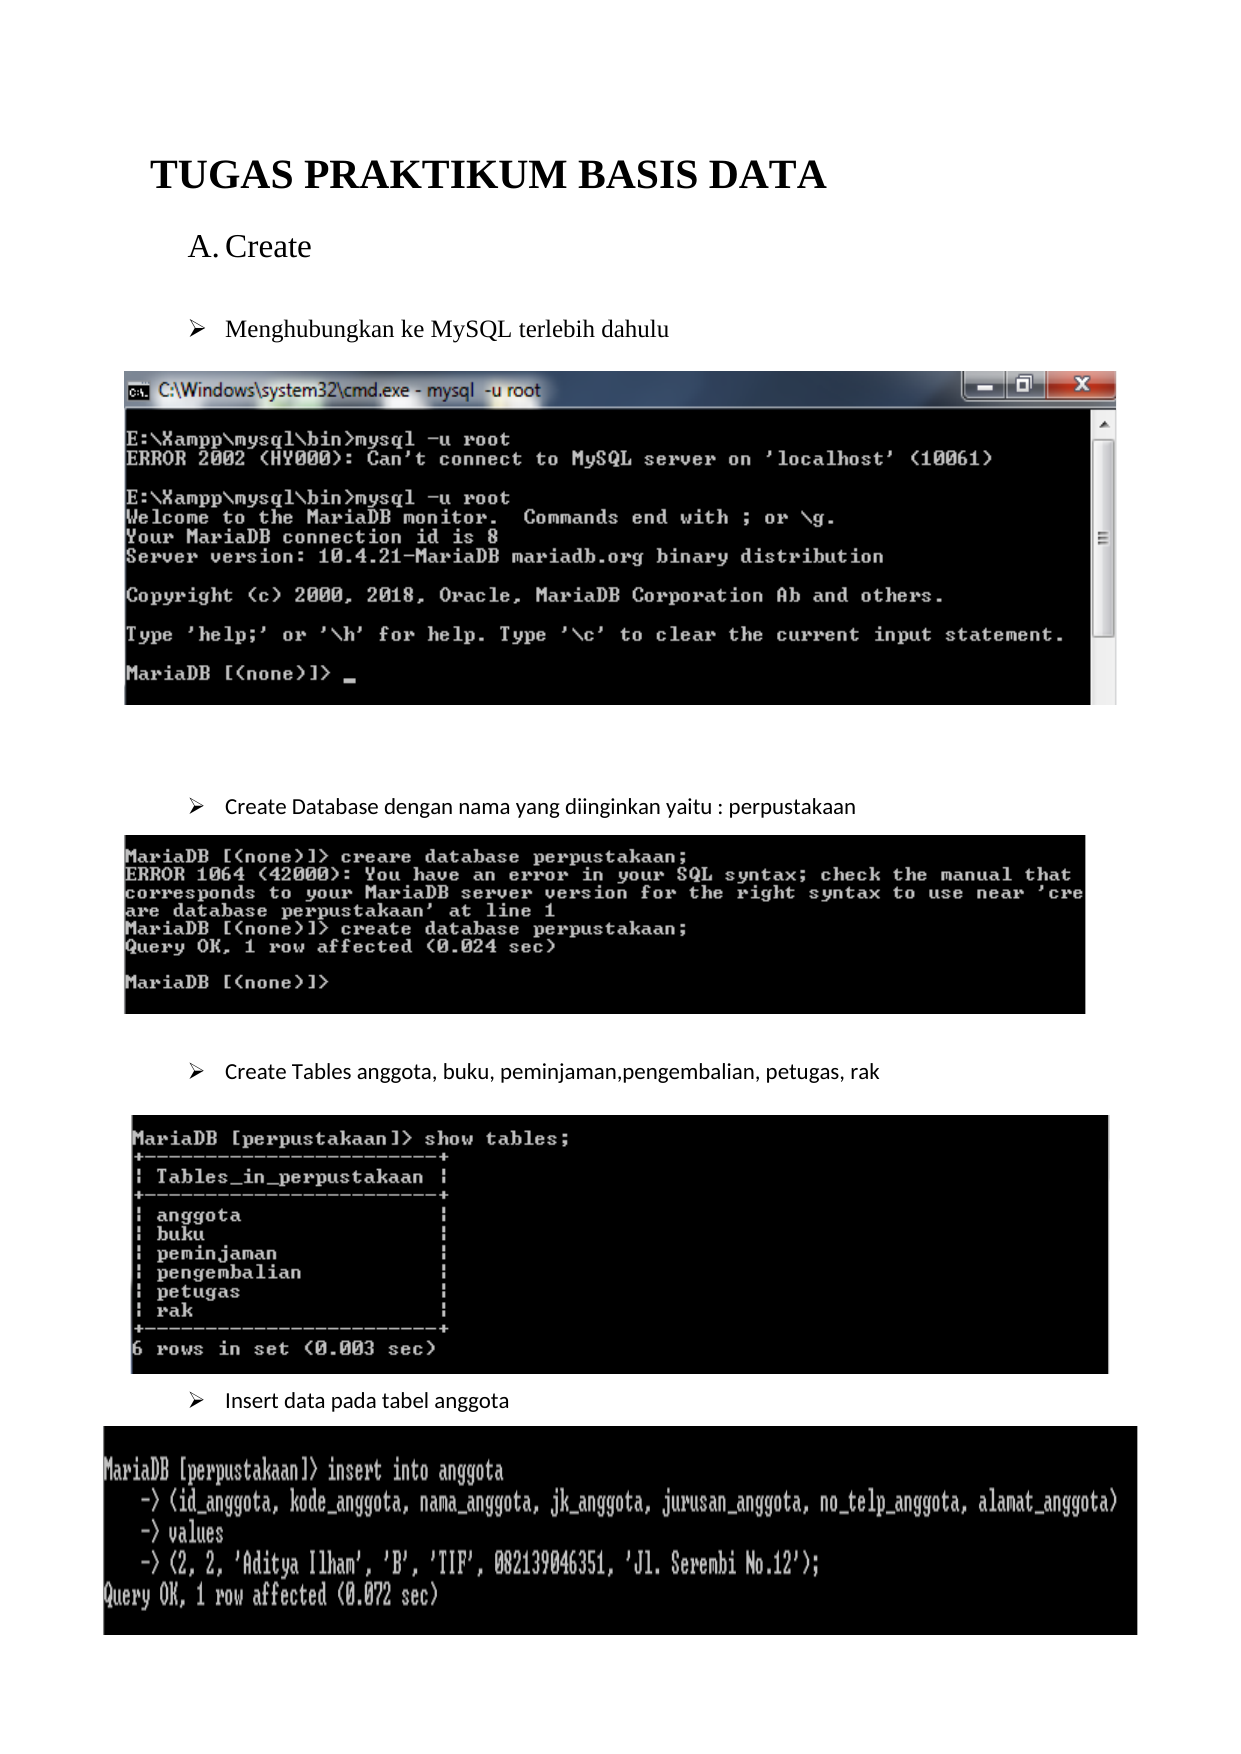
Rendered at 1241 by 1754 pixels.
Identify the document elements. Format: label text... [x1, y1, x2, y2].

list Insert data pada tabel anggota [187, 1387, 1090, 1415]
list Menghubungkan ke MySQL terlebih dahulu [187, 314, 1090, 343]
text TUGAS PRAKTIKUM BASIS DATA [150, 150, 1090, 198]
picture [124, 371, 1117, 705]
picture [130, 1115, 1110, 1374]
picture [123, 835, 1086, 1014]
list Create [187, 226, 1090, 264]
picture [102, 1426, 1138, 1635]
list Create Tables anggota, buku, peminjaman,pengembalian, petugas, rak [187, 1057, 1090, 1085]
list Create Database dengan nama yang diinginkan yaitu : perpustakaan [187, 792, 1090, 820]
